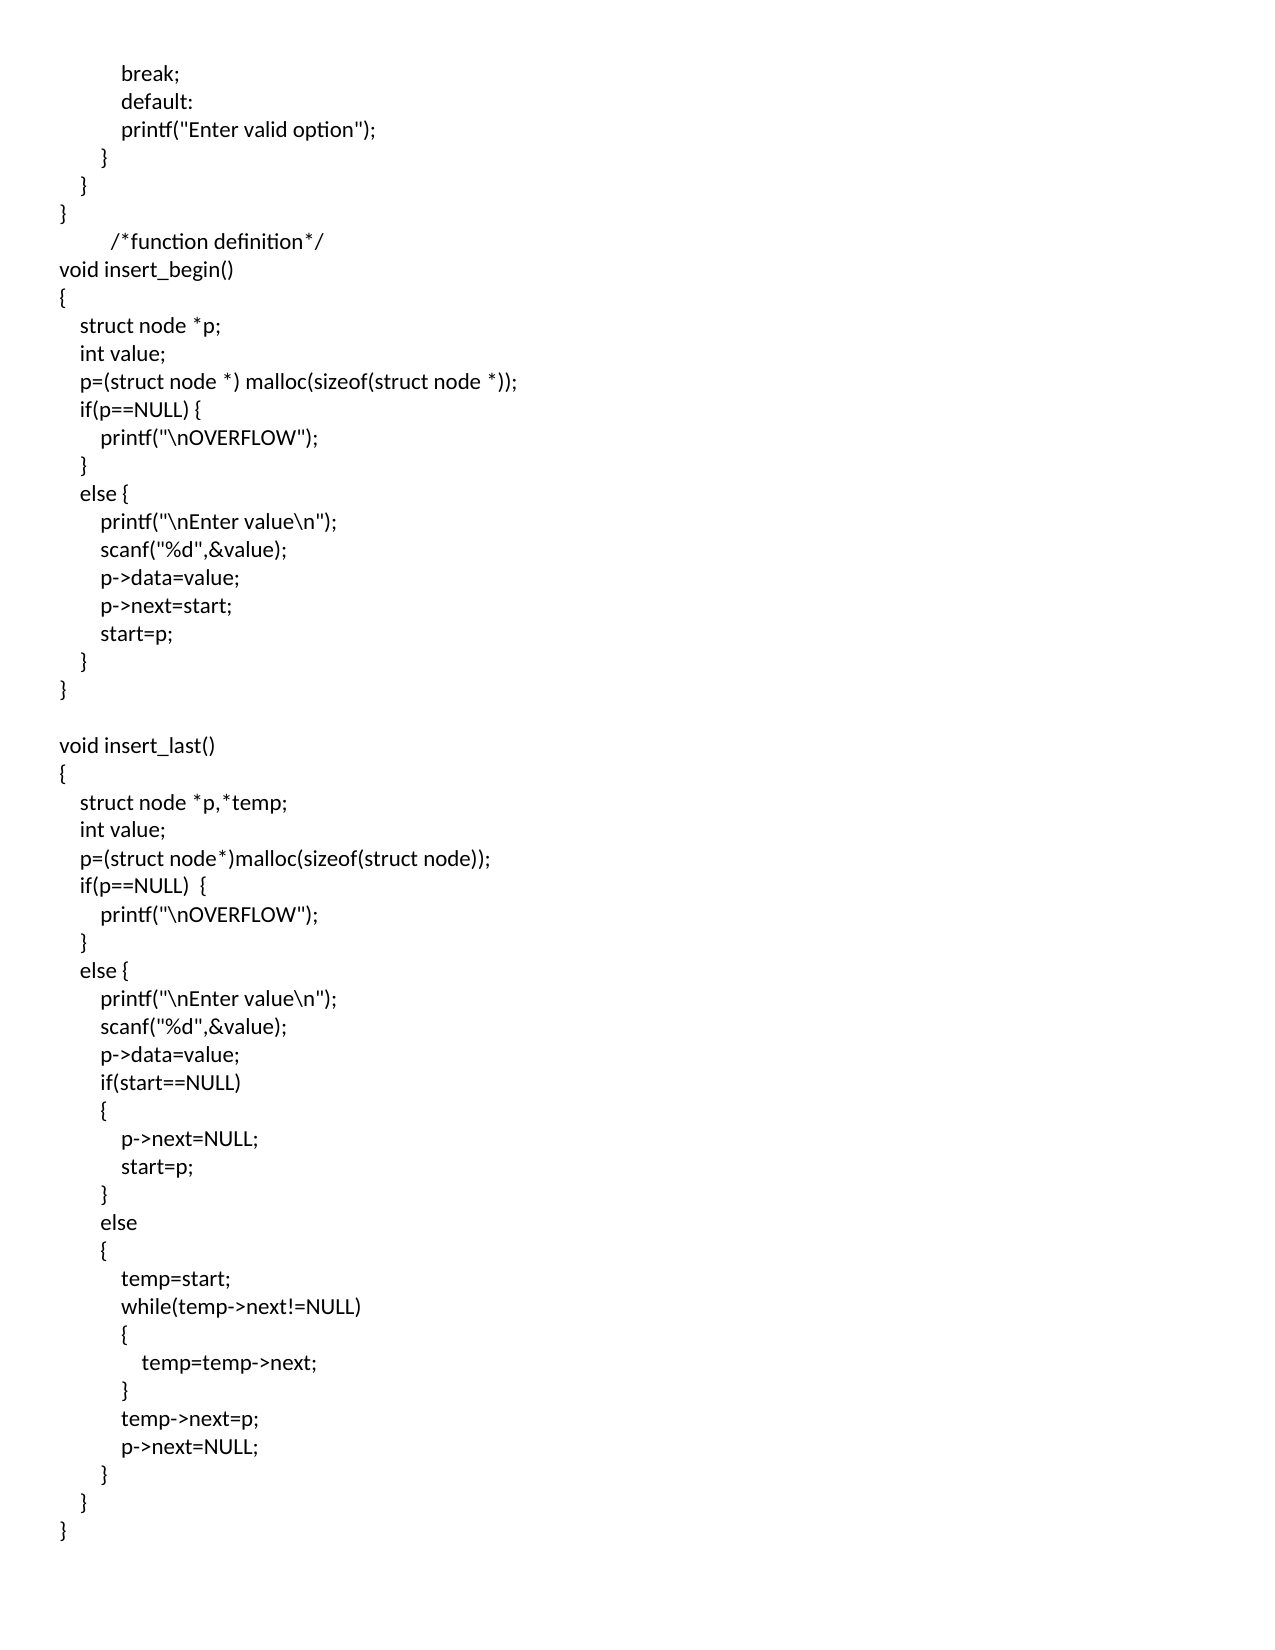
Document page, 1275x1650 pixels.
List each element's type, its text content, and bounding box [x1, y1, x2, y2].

text temp->next=p; [59, 1404, 1216, 1432]
text } [59, 1180, 1216, 1208]
text p->data=value; [59, 1040, 1216, 1068]
text { [59, 1320, 1216, 1348]
text struct node *p,*temp; [59, 788, 1216, 816]
text struct node *p; [59, 311, 1216, 339]
text printf("\nEnter value\n"); [59, 984, 1216, 1012]
text temp=temp->next; [59, 1348, 1216, 1376]
text } [59, 928, 1216, 956]
text if(start==NULL) [59, 1068, 1216, 1096]
text } [59, 676, 1216, 703]
text p=(struct node *) malloc(sizeof(struct node *)); [59, 367, 1216, 395]
text } [59, 1460, 1216, 1488]
text printf("\nOVERFLOW"); [59, 423, 1216, 451]
text { [59, 1096, 1216, 1124]
text default: [59, 87, 1216, 115]
text while(temp->next!=NULL) [59, 1292, 1216, 1320]
text break; [59, 59, 1216, 87]
text int value; [59, 816, 1216, 844]
text void insert_begin() [59, 255, 1216, 283]
text /*function definition*/ [59, 227, 1216, 255]
text } [59, 171, 1216, 199]
text if(p==NULL) { [59, 872, 1216, 900]
text { [59, 759, 1216, 788]
text } [59, 1376, 1216, 1404]
text p->next=start; [59, 591, 1216, 619]
text { [59, 1236, 1216, 1264]
text else { [59, 479, 1216, 507]
text if(p==NULL) { [59, 395, 1216, 423]
text else { [59, 956, 1216, 984]
text else [59, 1208, 1216, 1236]
text } [59, 143, 1216, 171]
text p->next=NULL; [59, 1432, 1216, 1460]
text printf("Enter valid option"); [59, 115, 1216, 143]
text temp=start; [59, 1264, 1216, 1292]
text void insert_last() [59, 732, 1216, 759]
text } [59, 1516, 1216, 1544]
text p->next=NULL; [59, 1124, 1216, 1152]
text start=p; [59, 619, 1216, 647]
text printf("\nOVERFLOW"); [59, 900, 1216, 928]
text scanf("%d",&value); [59, 535, 1216, 563]
text start=p; [59, 1152, 1216, 1180]
text } [59, 451, 1216, 479]
text printf("\nEnter value\n"); [59, 507, 1216, 535]
text } [59, 1488, 1216, 1516]
text scanf("%d",&value); [59, 1012, 1216, 1040]
text } [59, 647, 1216, 676]
text p->data=value; [59, 563, 1216, 591]
text { [59, 283, 1216, 311]
text p=(struct node*)malloc(sizeof(struct node)); [59, 844, 1216, 872]
text } [59, 199, 1216, 227]
text int value; [59, 339, 1216, 367]
